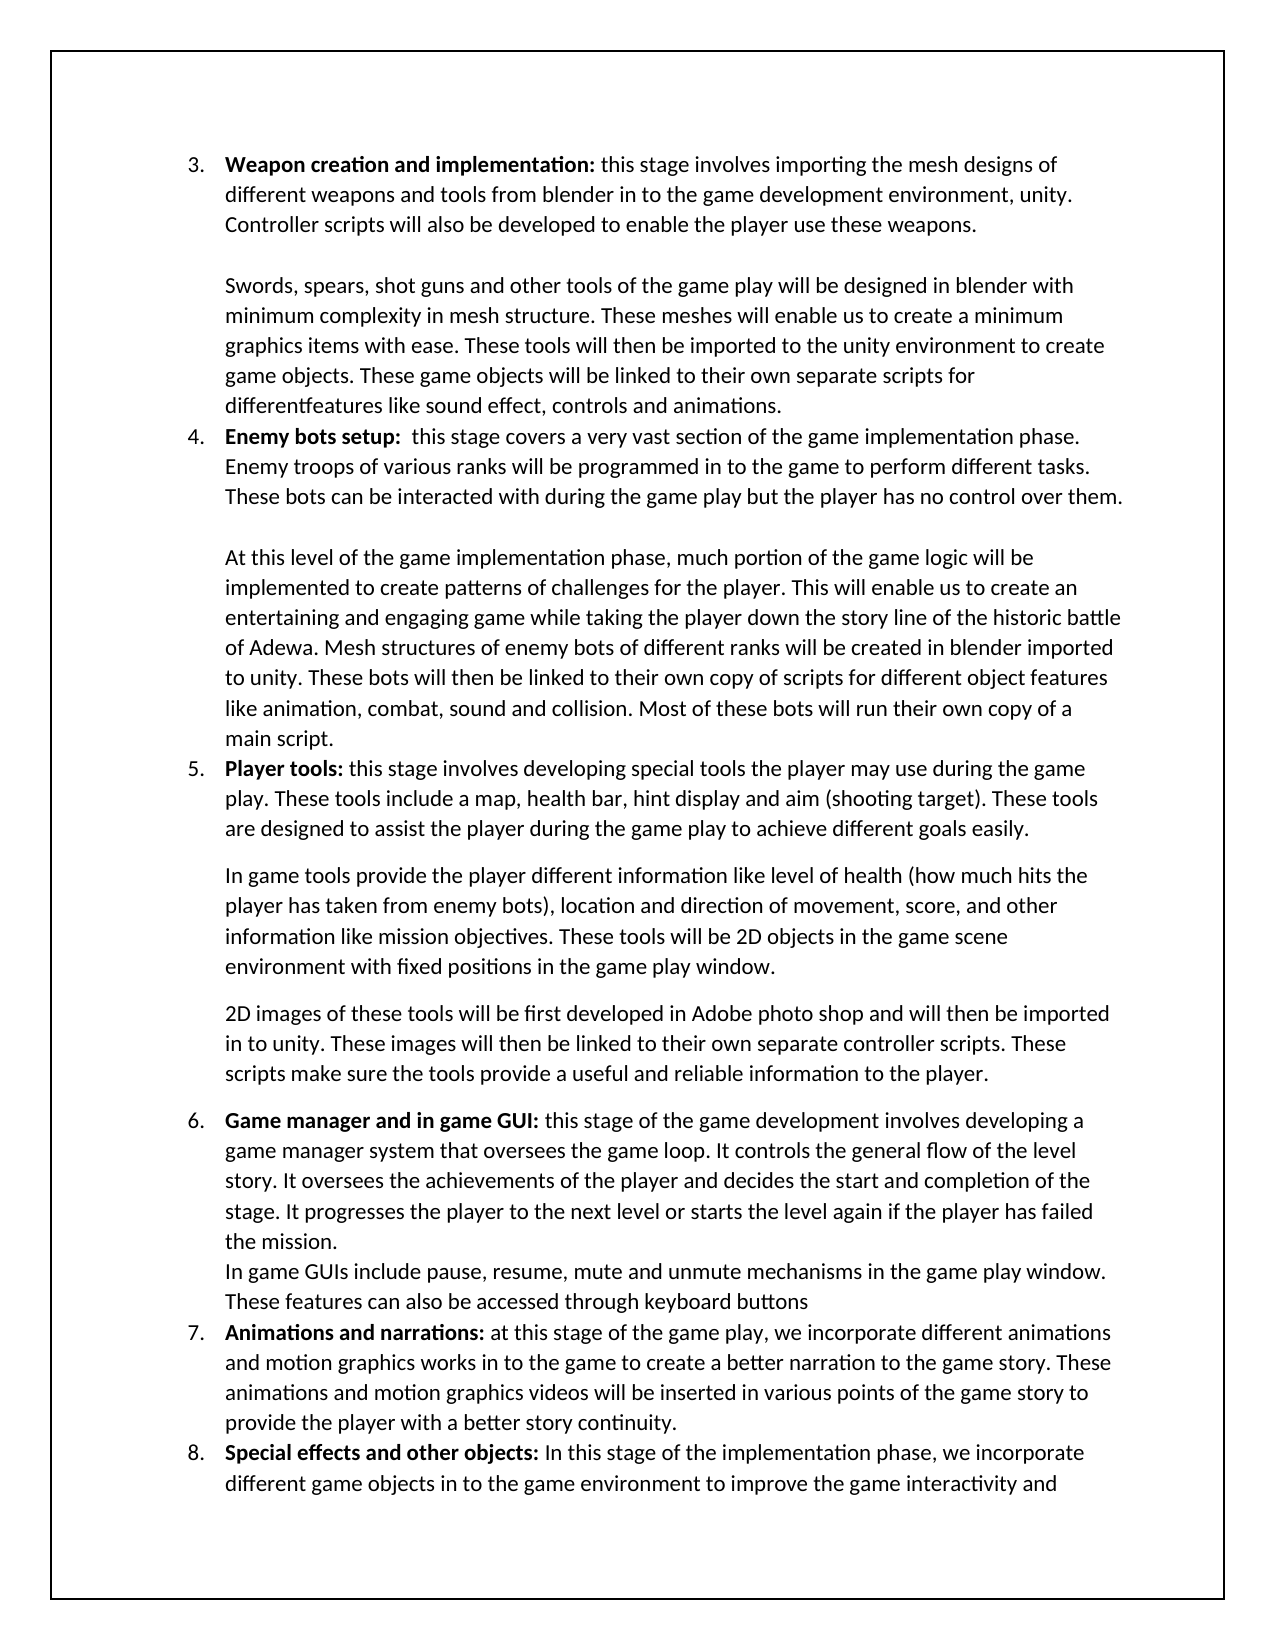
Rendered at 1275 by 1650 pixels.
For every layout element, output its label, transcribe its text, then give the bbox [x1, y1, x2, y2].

list Player tools: this stage involves developing special tools the player may use during the game play. These tools include a map, health bar, hint display and aim (shooting target). These tools are designed to assist the player during the game play to achieve different goals easily. [187, 754, 1125, 843]
list Game manager and in game GUI: this stage of the game development involves developing a game manager system that oversees the game loop. It controls the general flow of the level story. It oversees the achievements of the player and decides the start and completion of the stage. It progresses the player to the next level or starts the level again if the player has failed the mission. [187, 1106, 1125, 1255]
list At this level of the game implementation phase, much portion of the game logic will be implemented to create patterns of challenges for the player. This will enable us to create an entertaining and engaging game while taking the player down the story line of the historic battle of Adewa. Mesh structures of enemy bots of different ranks will be created in blender imported to unity. These bots will then be linked to their own copy of scripts for different object features like animation, combat, sound and collision. Most of these bots will run their own copy of a main script. [225, 543, 1125, 752]
list In game GUIs include pause, resume, mute and unmute mechanisms in the game play window. [225, 1257, 1125, 1285]
list Swords, spears, shot guns and other tools of the game play will be designed in blender with minimum complexity in mesh structure. These meshes will enable us to create a minimum graphics items with ease. These tools will then be imported to the unity environment to create game objects. These game objects will be linked to their own separate scripts for differentfeatures like sound effect, controls and animations. [225, 271, 1125, 420]
list Animations and narrations: at this stage of the game play, we incorporate different animations and motion graphics works in to the game to create a better narration to the game story. These animations and motion graphics videos will be inserted in various points of the game story to provide the player with a better story continuity. [187, 1318, 1125, 1436]
list These features can also be accessed through keyboard buttons [225, 1287, 1125, 1316]
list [187, 1438, 1125, 1497]
list Enemy bots setup: this stage covers a very vast section of the game implementation phase. Enemy troops of various ranks will be programmed in to the game to perform different tasks. These bots can be interacted with during the game play but the player has no control over them. [187, 422, 1125, 510]
list Weapon creation and implementation: this stage involves importing the mesh designs of different weapons and tools from blender in to the game development environment, unity. Controller scripts will also be developed to enable the player use these weapons. [187, 150, 1125, 238]
text In game tools provide the player different information like level of health (how much hits the player has taken from enemy bots), location and direction of movement, score, and other information like mission objectives. These tools will be 2D objects in the game scene environment with fixed positions in the game play window. [225, 861, 1125, 980]
text 2D images of these tools will be first developed in Adobe photo shop and will then be imported in to unity. These images will then be linked to their own separate controller scripts. These scripts make sure the tools provide a useful and reliable information to the player. [225, 999, 1125, 1087]
